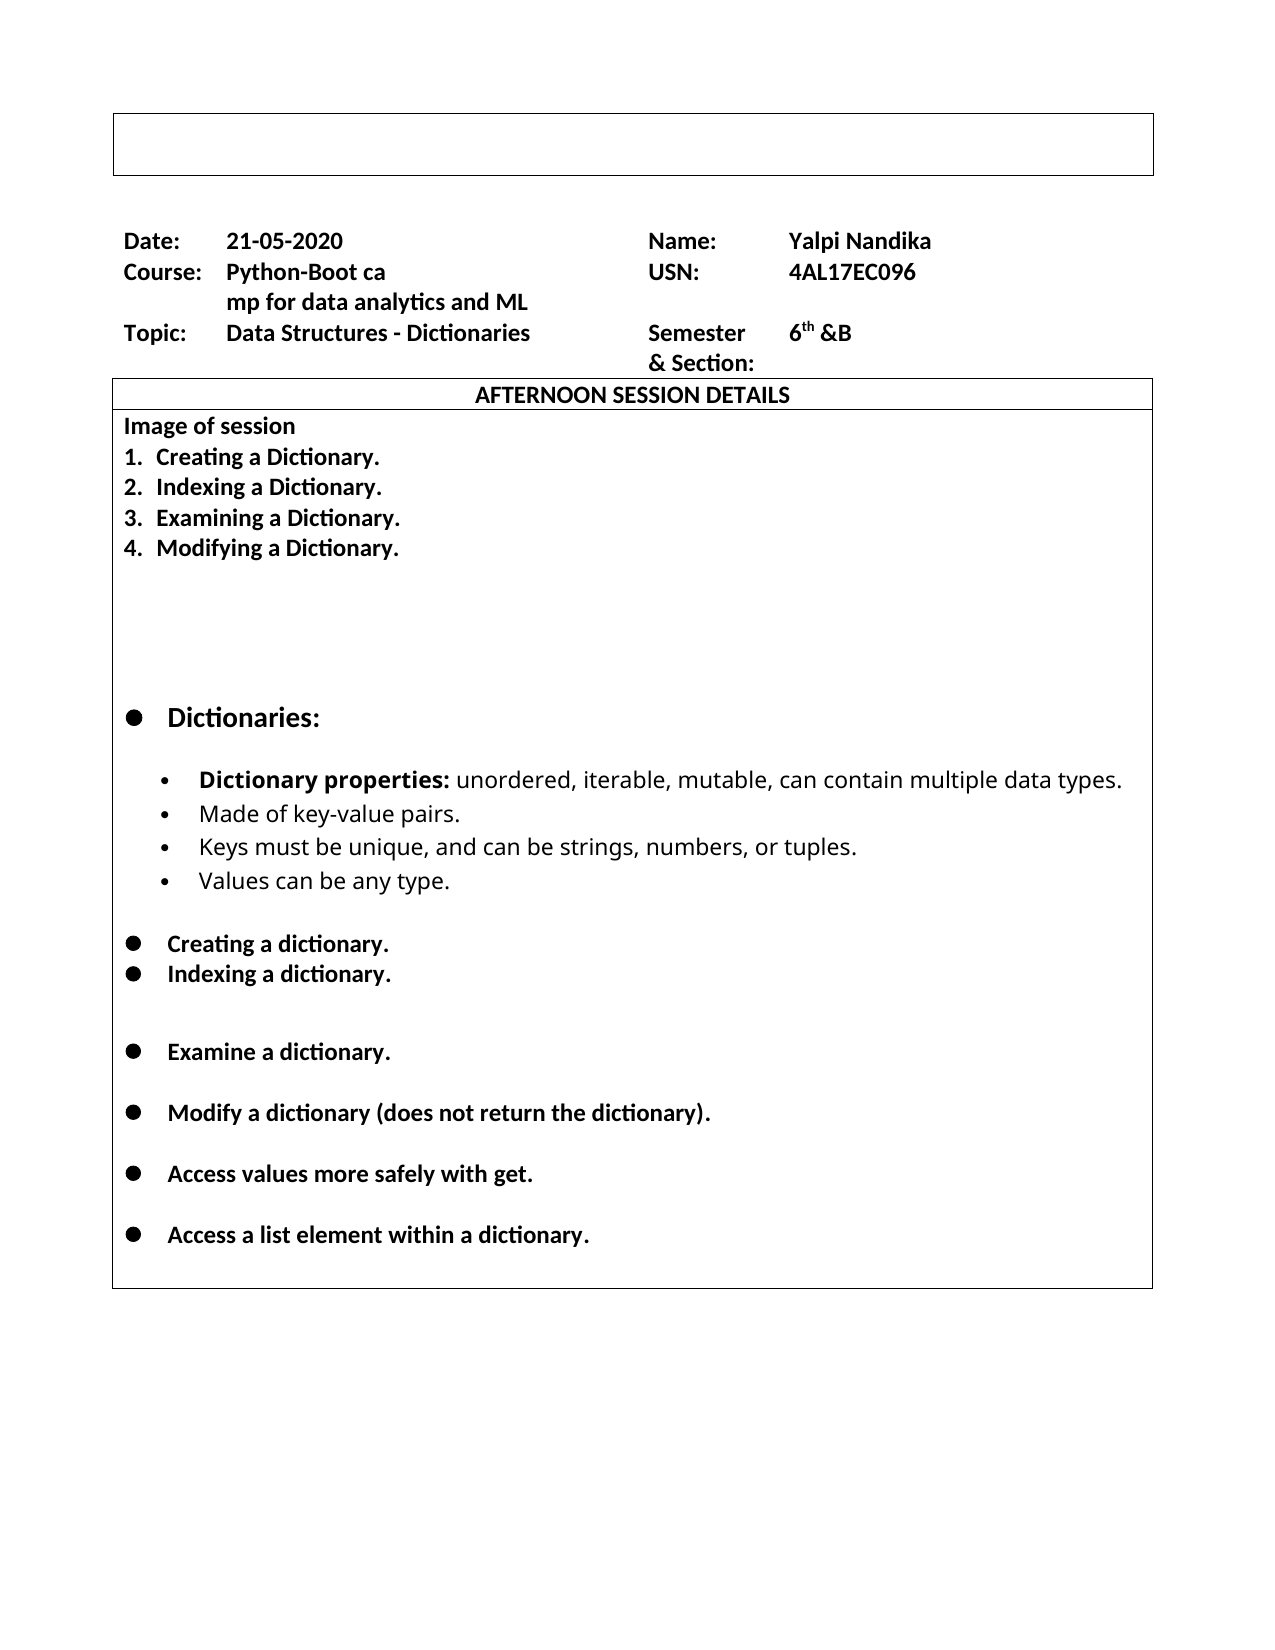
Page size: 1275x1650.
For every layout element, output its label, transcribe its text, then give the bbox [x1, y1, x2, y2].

table_header Yalpi Nandika [778, 225, 1161, 256]
table_cell Course: [113, 256, 215, 317]
table_header Name: [637, 225, 778, 256]
table_cell Image of session Creating a Dictionary. Indexing a Dictionary. Examining a Dictionary. Modifying a Dictionary. Dictionaries: Dictionary properties: unordered, iterable, mutable, can contain multiple data types. Made of key-value pairs. Keys must be unique, and can be strings, numbers, or tuples. Values can be any type. Creating a dictionary. Indexing a dictionary. Examine a dictionary. Modify a dictionary (does not return the dictionary). Access values more safely with get. Access a list element within a dictionary. [113, 410, 1152, 1288]
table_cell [114, 114, 1153, 174]
table_cell Data Structures - Dictionaries [215, 317, 637, 378]
table_cell Topic: [113, 317, 215, 378]
table_cell Semester & Section: [637, 317, 778, 378]
table_header 21-05-2020 [215, 225, 637, 256]
table_cell Python-Boot ca mp for data analytics and ML [215, 256, 637, 317]
table_cell AFTERNOON SESSION DETAILS [113, 379, 1152, 409]
table_cell 4AL17EC096 [778, 256, 1161, 317]
table_header Date: [113, 225, 215, 256]
table_cell 6th &B [778, 317, 1161, 378]
table_cell USN: [637, 256, 778, 317]
